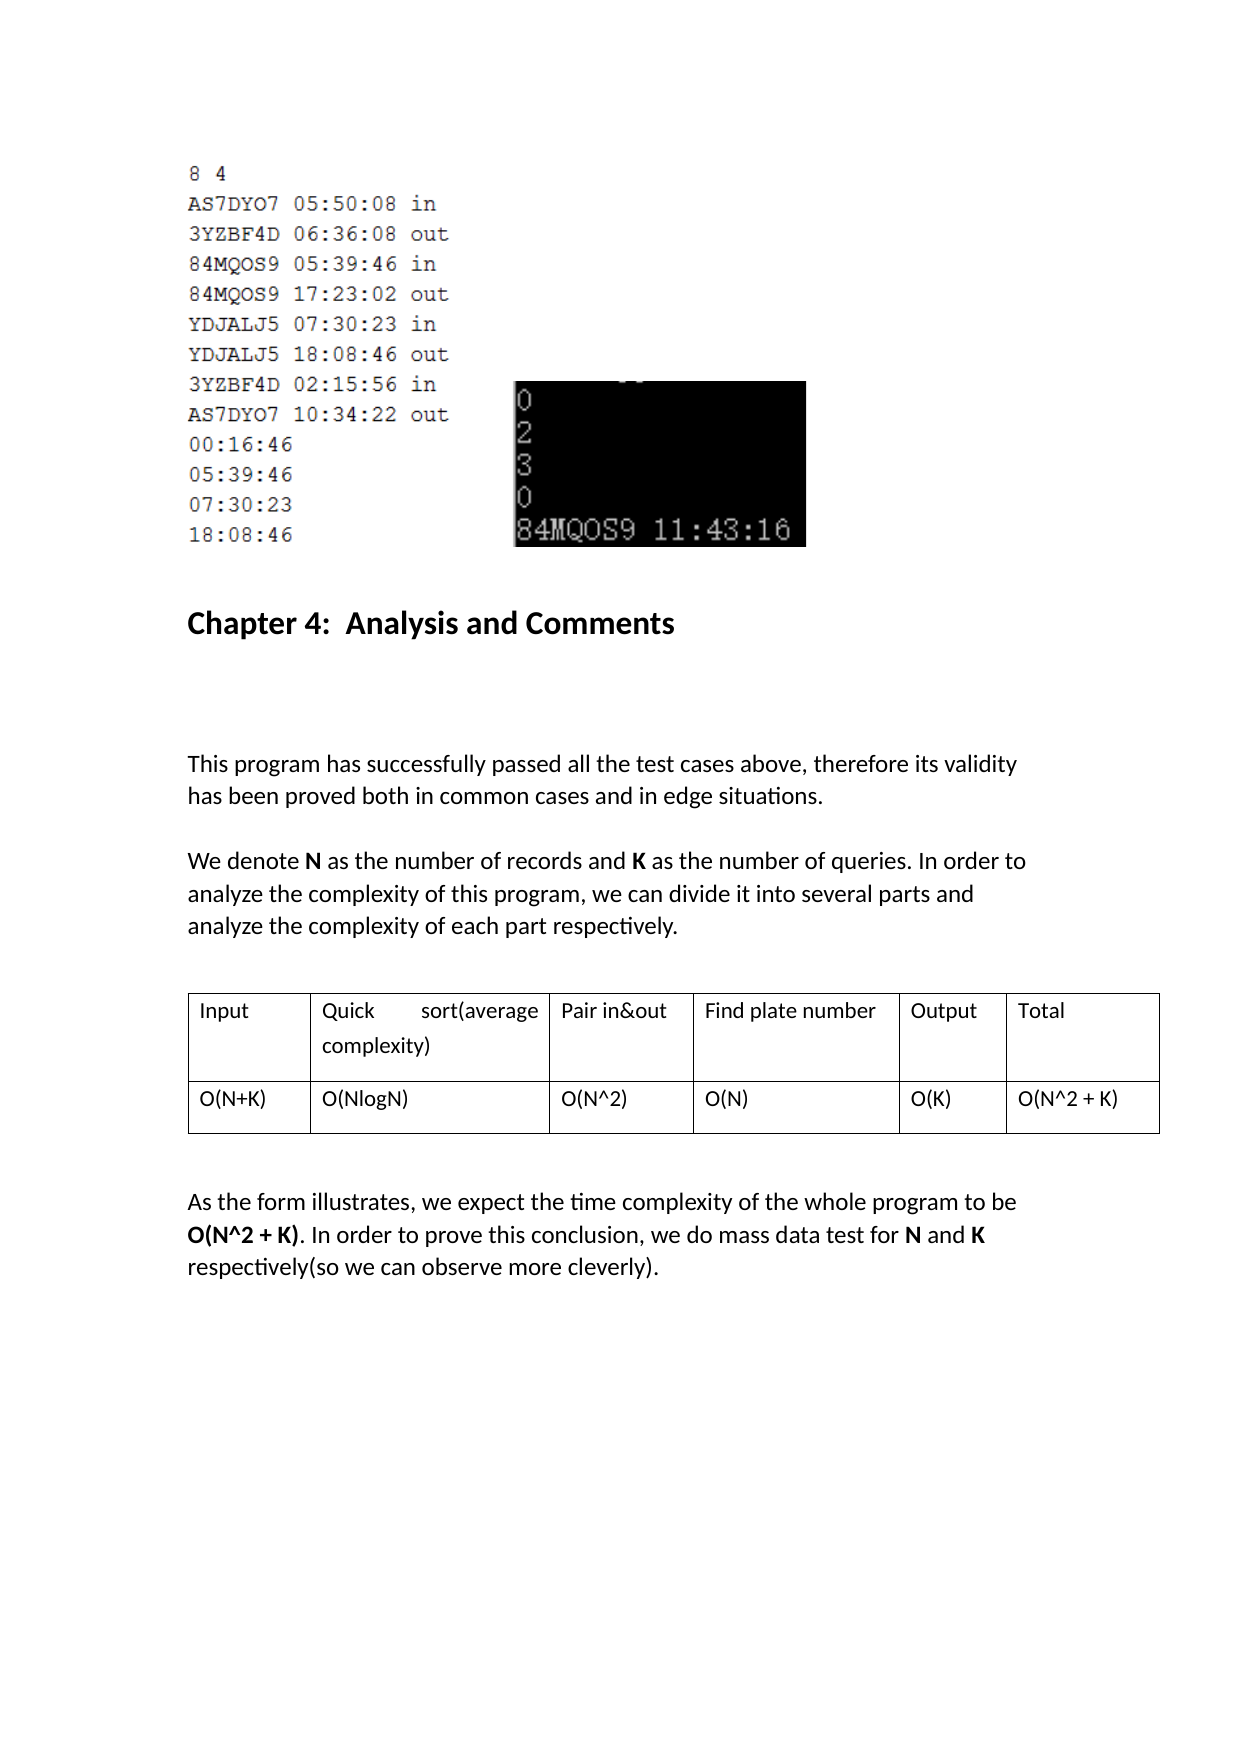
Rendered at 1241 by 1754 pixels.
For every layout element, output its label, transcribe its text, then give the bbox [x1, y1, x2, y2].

text We denote N as the number of records and K as the number of queries. In order to analyze the complexity of this program, we can divide it into several parts and analyze the complexity of each part respectively. [187, 844, 1053, 942]
table_header Find plate number [694, 994, 899, 1081]
table_cell O(K) [900, 1082, 1006, 1133]
table_header Pair in&out [550, 994, 693, 1081]
table_cell O(NlogN) [311, 1082, 549, 1133]
table_header Quick sort(average complexity) [311, 994, 549, 1081]
text This program has successfully passed all the test cases above, therefore its validity has been proved both in common cases and in edge situations. [187, 747, 1053, 812]
table_cell O(N^2) [550, 1082, 693, 1133]
table_cell O(N) [694, 1082, 899, 1133]
table_cell O(N+K) [189, 1082, 310, 1133]
table_cell O(N^2 + K) [1007, 1082, 1159, 1133]
table_header Total [1007, 994, 1159, 1081]
table_header Output [900, 994, 1006, 1081]
table_header Input [189, 994, 310, 1081]
picture [187, 162, 468, 547]
subtitle Chapter 4: Analysis and Comments [187, 590, 1053, 655]
text As the form illustrates, we expect the time complexity of the whole program to be O(N^2 + K). In order to prove this conclusion, we do mass data test for N and K respectively(so we can observe more cleverly). [187, 1186, 1053, 1283]
picture [512, 381, 807, 547]
